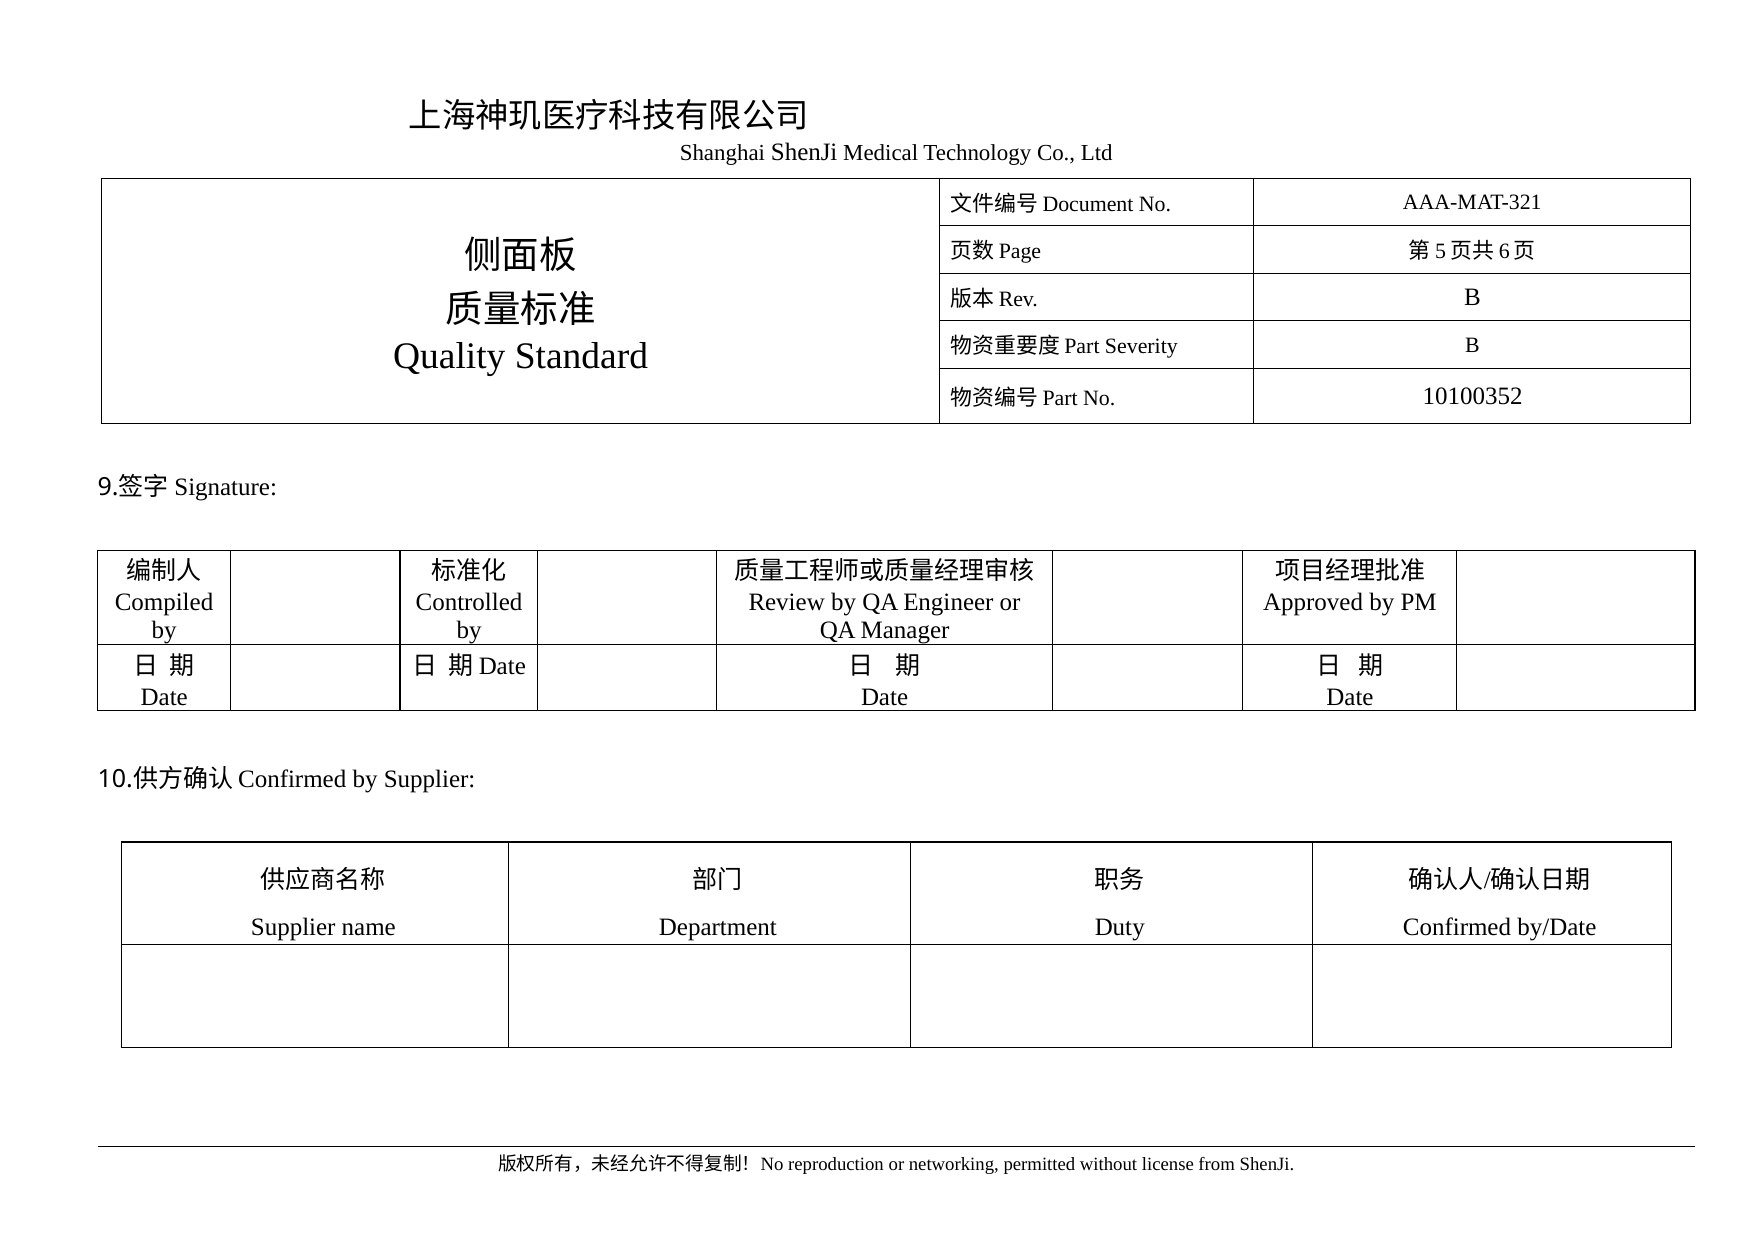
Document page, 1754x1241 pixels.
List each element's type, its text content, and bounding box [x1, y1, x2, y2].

table_header [538, 551, 716, 644]
table_cell [538, 645, 716, 710]
text 9.签字 Signature: [97, 452, 1711, 517]
table_header 职务 Duty [911, 843, 1312, 944]
table_header [1053, 551, 1242, 644]
table_header 标准化Controlled by [401, 551, 537, 644]
table_cell [509, 945, 910, 1047]
table_cell [1313, 945, 1671, 1047]
table_cell 日 期Date [98, 645, 230, 710]
table_header [1457, 551, 1694, 644]
table_cell 日 期 Date [717, 645, 1052, 710]
table_header 编制人Compiled by [98, 551, 230, 644]
table_cell [911, 945, 1312, 1047]
table_cell [1053, 645, 1242, 710]
table_cell [122, 945, 508, 1047]
table_header [231, 551, 399, 644]
table_header 部门 Department [509, 843, 910, 944]
table_cell [231, 645, 399, 710]
table_cell [1457, 645, 1694, 710]
table_header 项目经理批准 Approved by PM [1243, 551, 1456, 644]
table_header 供应商名称 Supplier name [122, 843, 508, 944]
table_header 确认人/确认日期 Confirmed by/Date [1313, 843, 1671, 944]
table_cell 日 期 Date [1243, 645, 1456, 710]
text 10.供方确认Confirmed by Supplier: [97, 744, 1711, 809]
table_cell 日 期Date [401, 645, 537, 710]
table_header 质量工程师或质量经理审核 Review by QA Engineer or QA Manager [717, 551, 1052, 644]
